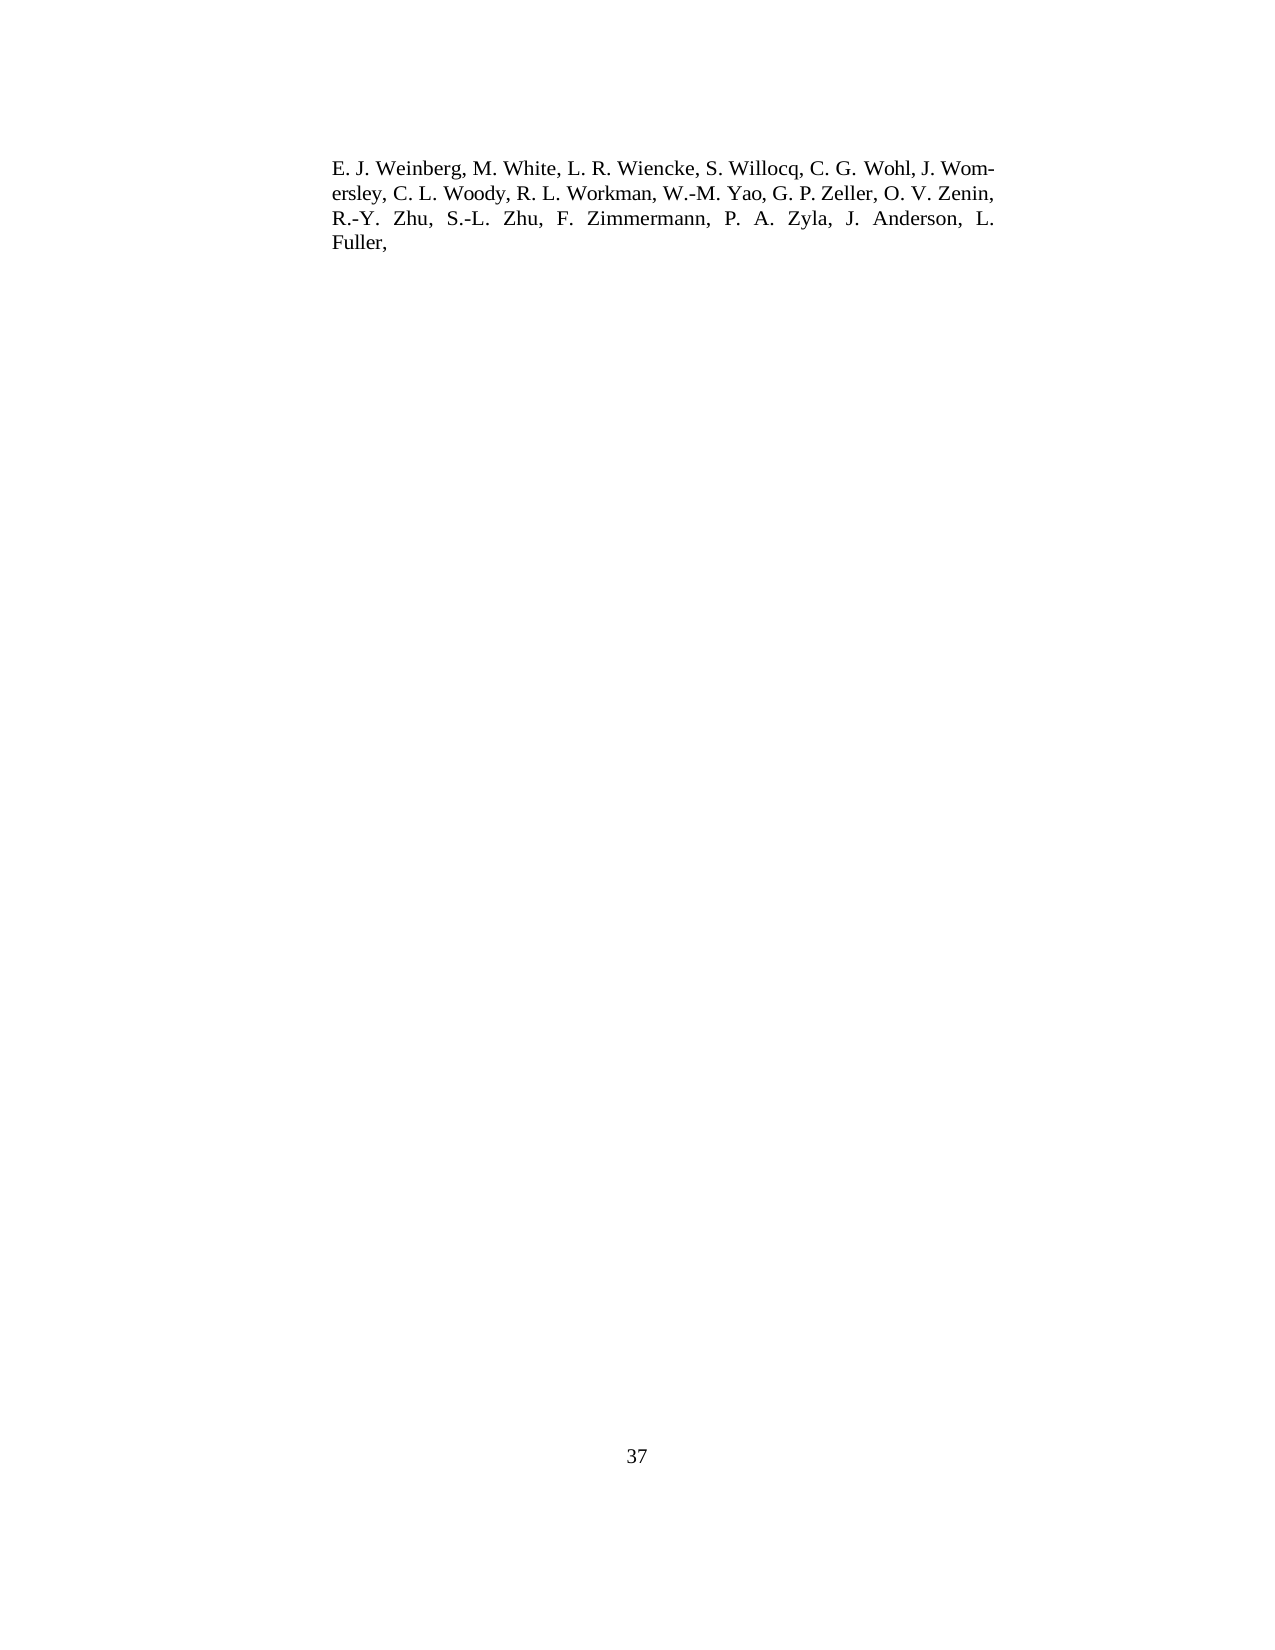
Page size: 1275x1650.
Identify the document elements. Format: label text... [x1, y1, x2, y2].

text E. J. Weinberg, M. White, L. R. Wiencke, S. Willocq, C. G. Wohl, J. Wom- ersley, C. L. Woody, R. L. Workman, W.-M. Yao, G. P. Zeller, O. V. Zenin, R.-Y. Zhu, S.-L. Zhu, F. Zimmermann, P. A. Zyla, J. Anderson, L. Fuller, [332, 156, 995, 254]
